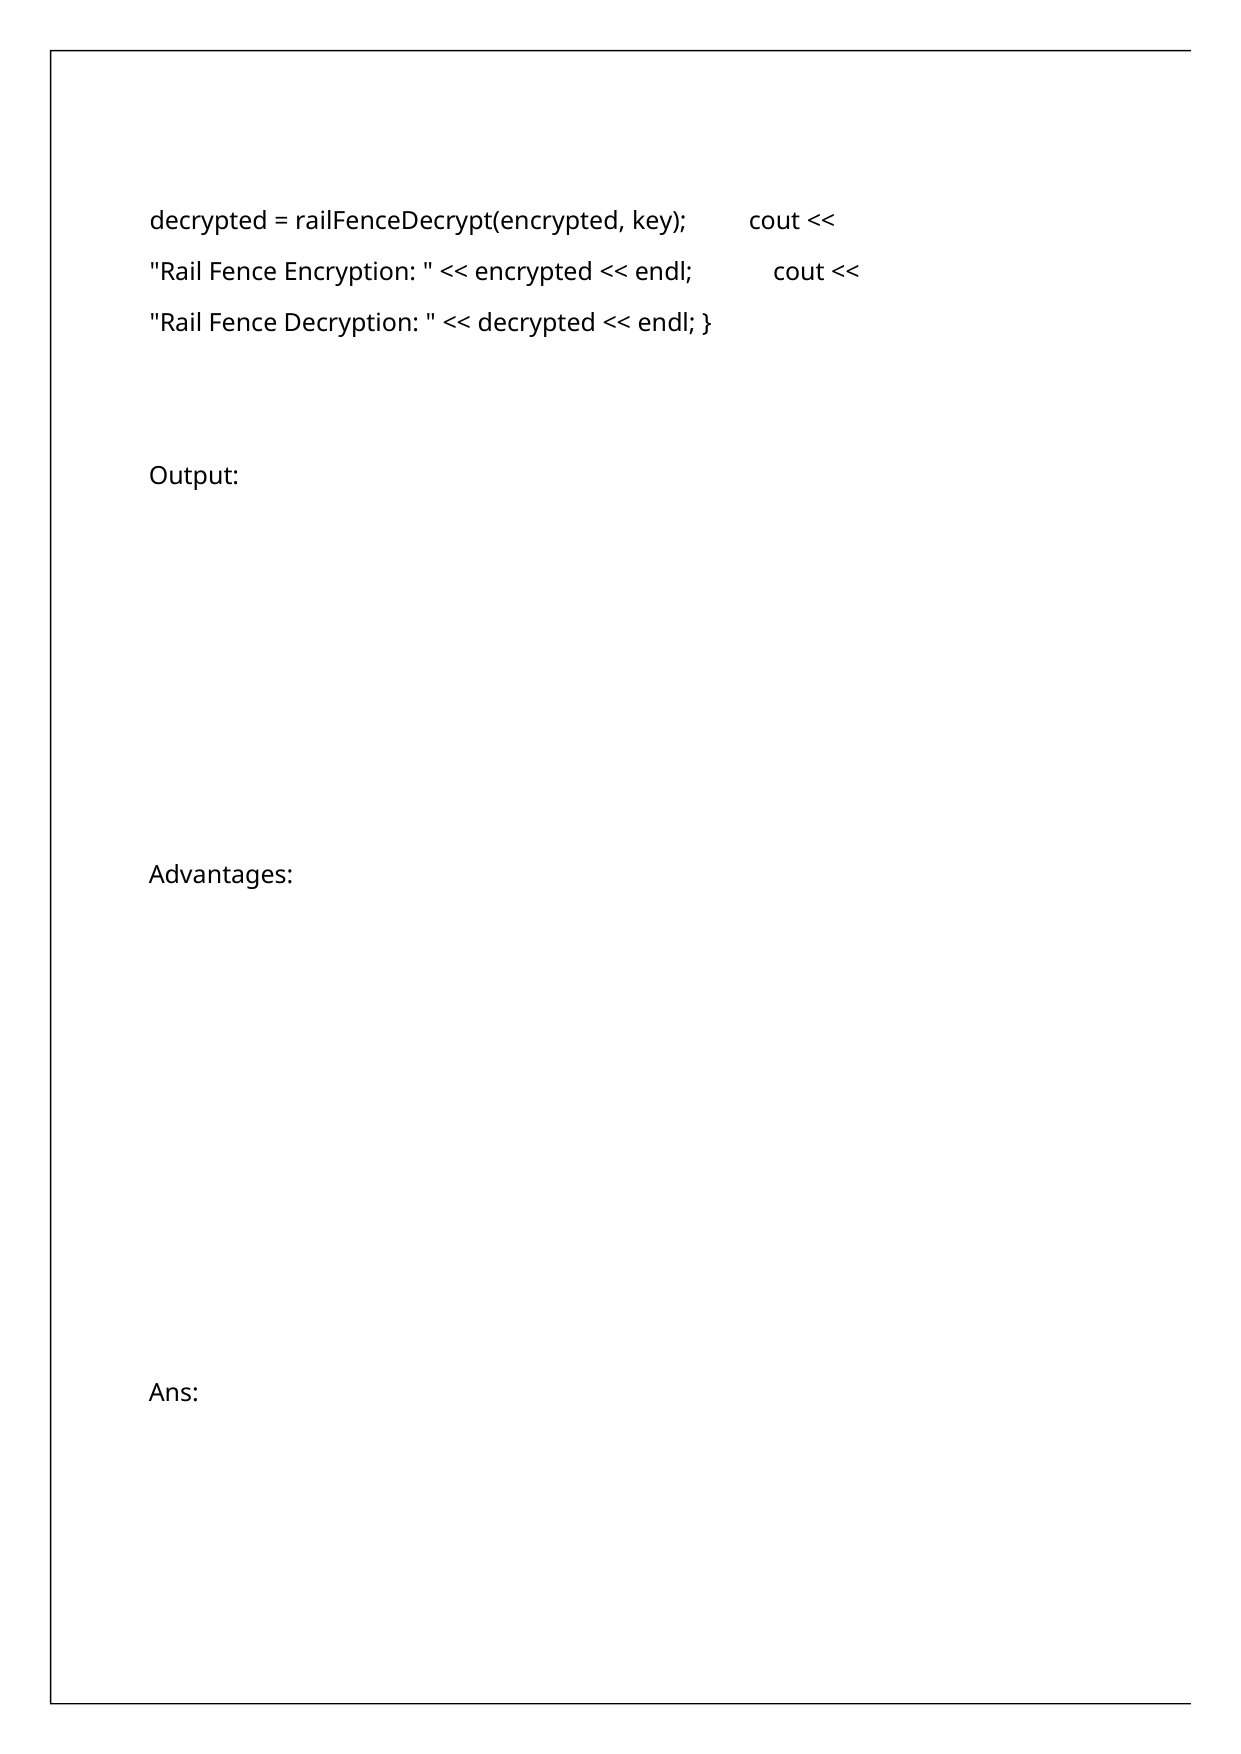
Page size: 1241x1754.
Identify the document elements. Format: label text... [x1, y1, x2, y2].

text Ans: [148, 1374, 1176, 1408]
text Output: [148, 458, 1176, 492]
text Advantages: [148, 857, 1176, 891]
text decrypted = railFenceDecrypt(encrypted, key); cout << "Rail Fence Encryption: " << encrypted << endl; cout << "Rail Fence Decryption: " << decrypted << endl; } [149, 203, 873, 339]
